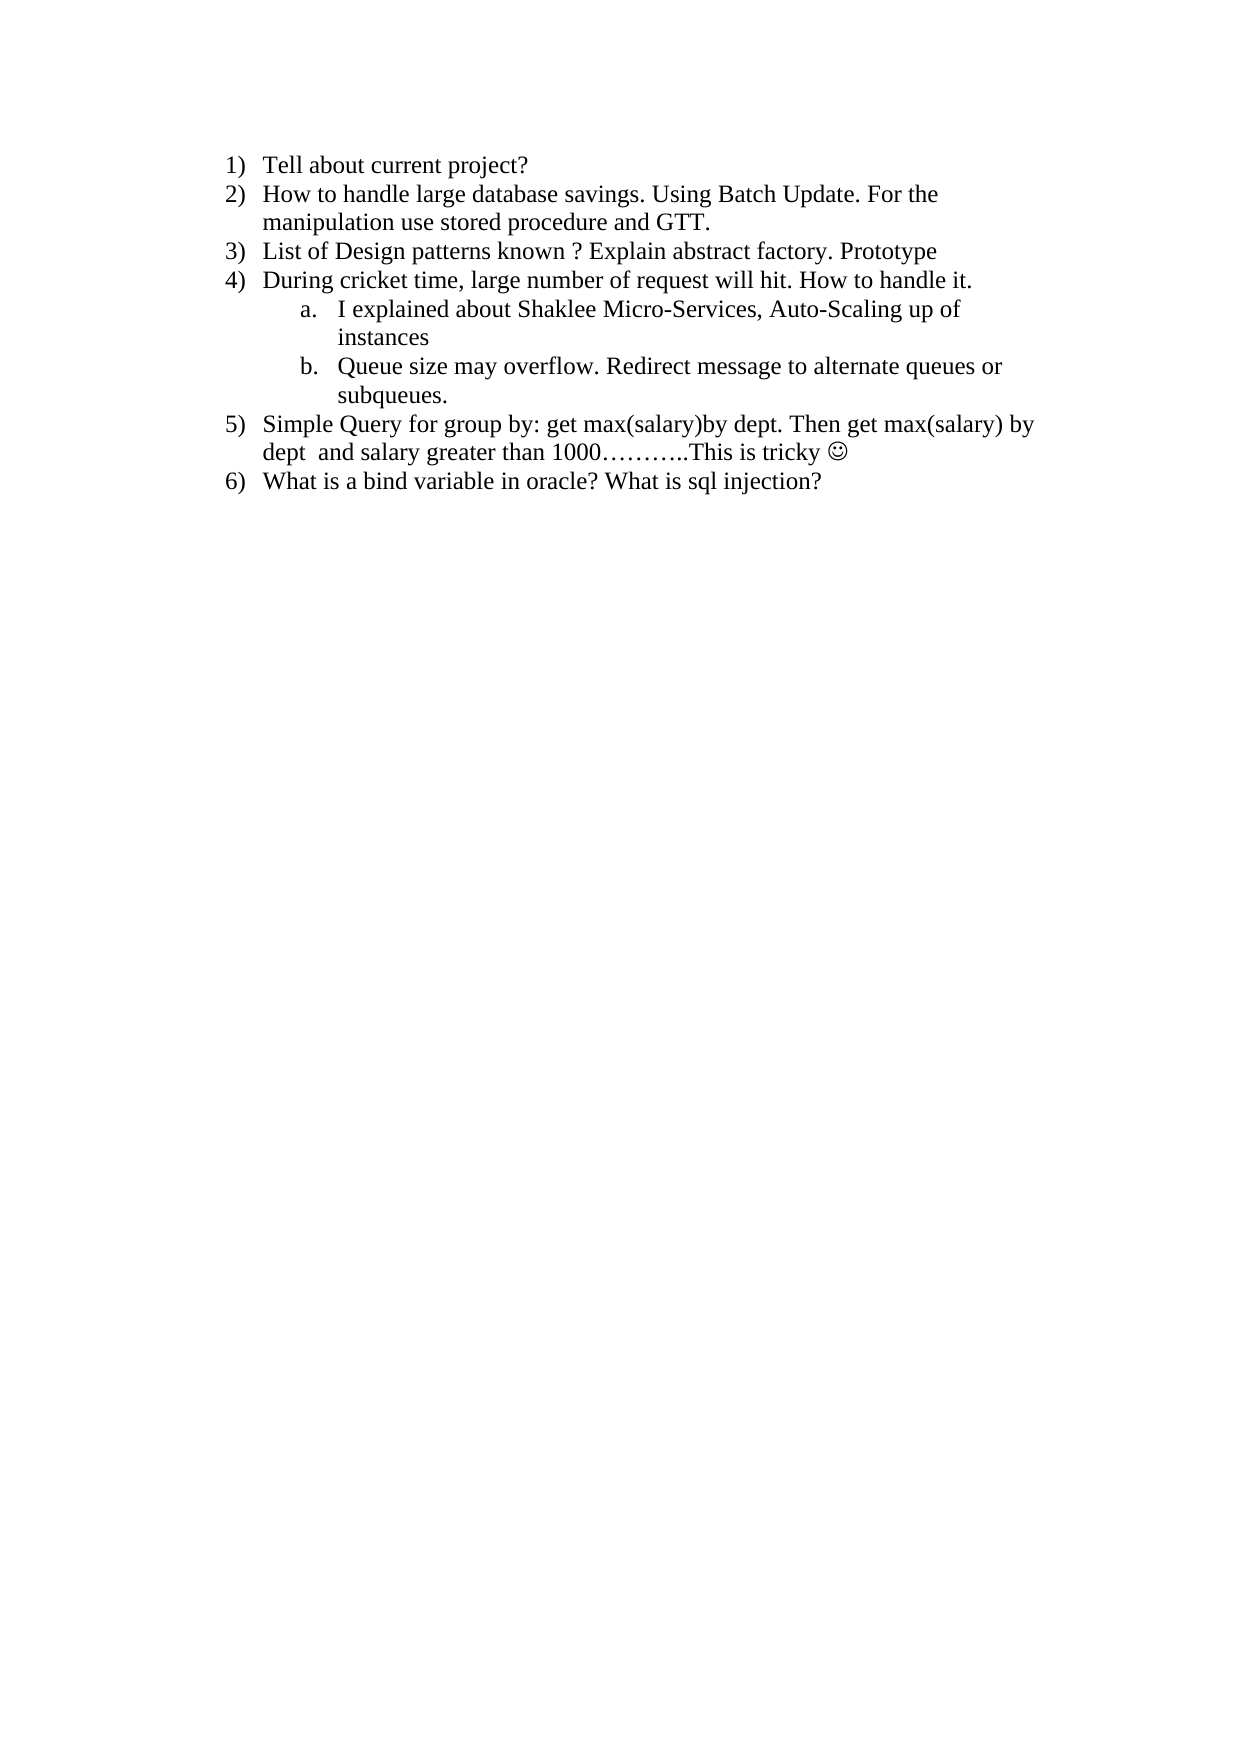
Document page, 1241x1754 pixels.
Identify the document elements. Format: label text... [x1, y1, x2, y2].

list What is a bind variable in oracle? What is sql injection? [225, 466, 1053, 495]
list During cricket time, large number of request will hit. How to handle it. [225, 265, 1053, 294]
list List of Design patterns known ? Explain abstract factory. Prototype [225, 236, 1053, 265]
list I explained about Shaklee Micro-Services, Auto-Scaling up of instances [300, 294, 1053, 351]
list Simple Query for group by: get max(salary)by dept. Then get max(salary) by dept and salary greater than 1000………..This is tricky [225, 409, 1053, 466]
list How to handle large database savings. Using Batch Update. For the manipulation use stored procedure and GTT. [225, 179, 1053, 236]
list Tell about current project? [225, 150, 1053, 179]
list Queue size may overflow. Redirect message to alternate queues or subqueues. [300, 351, 1053, 409]
